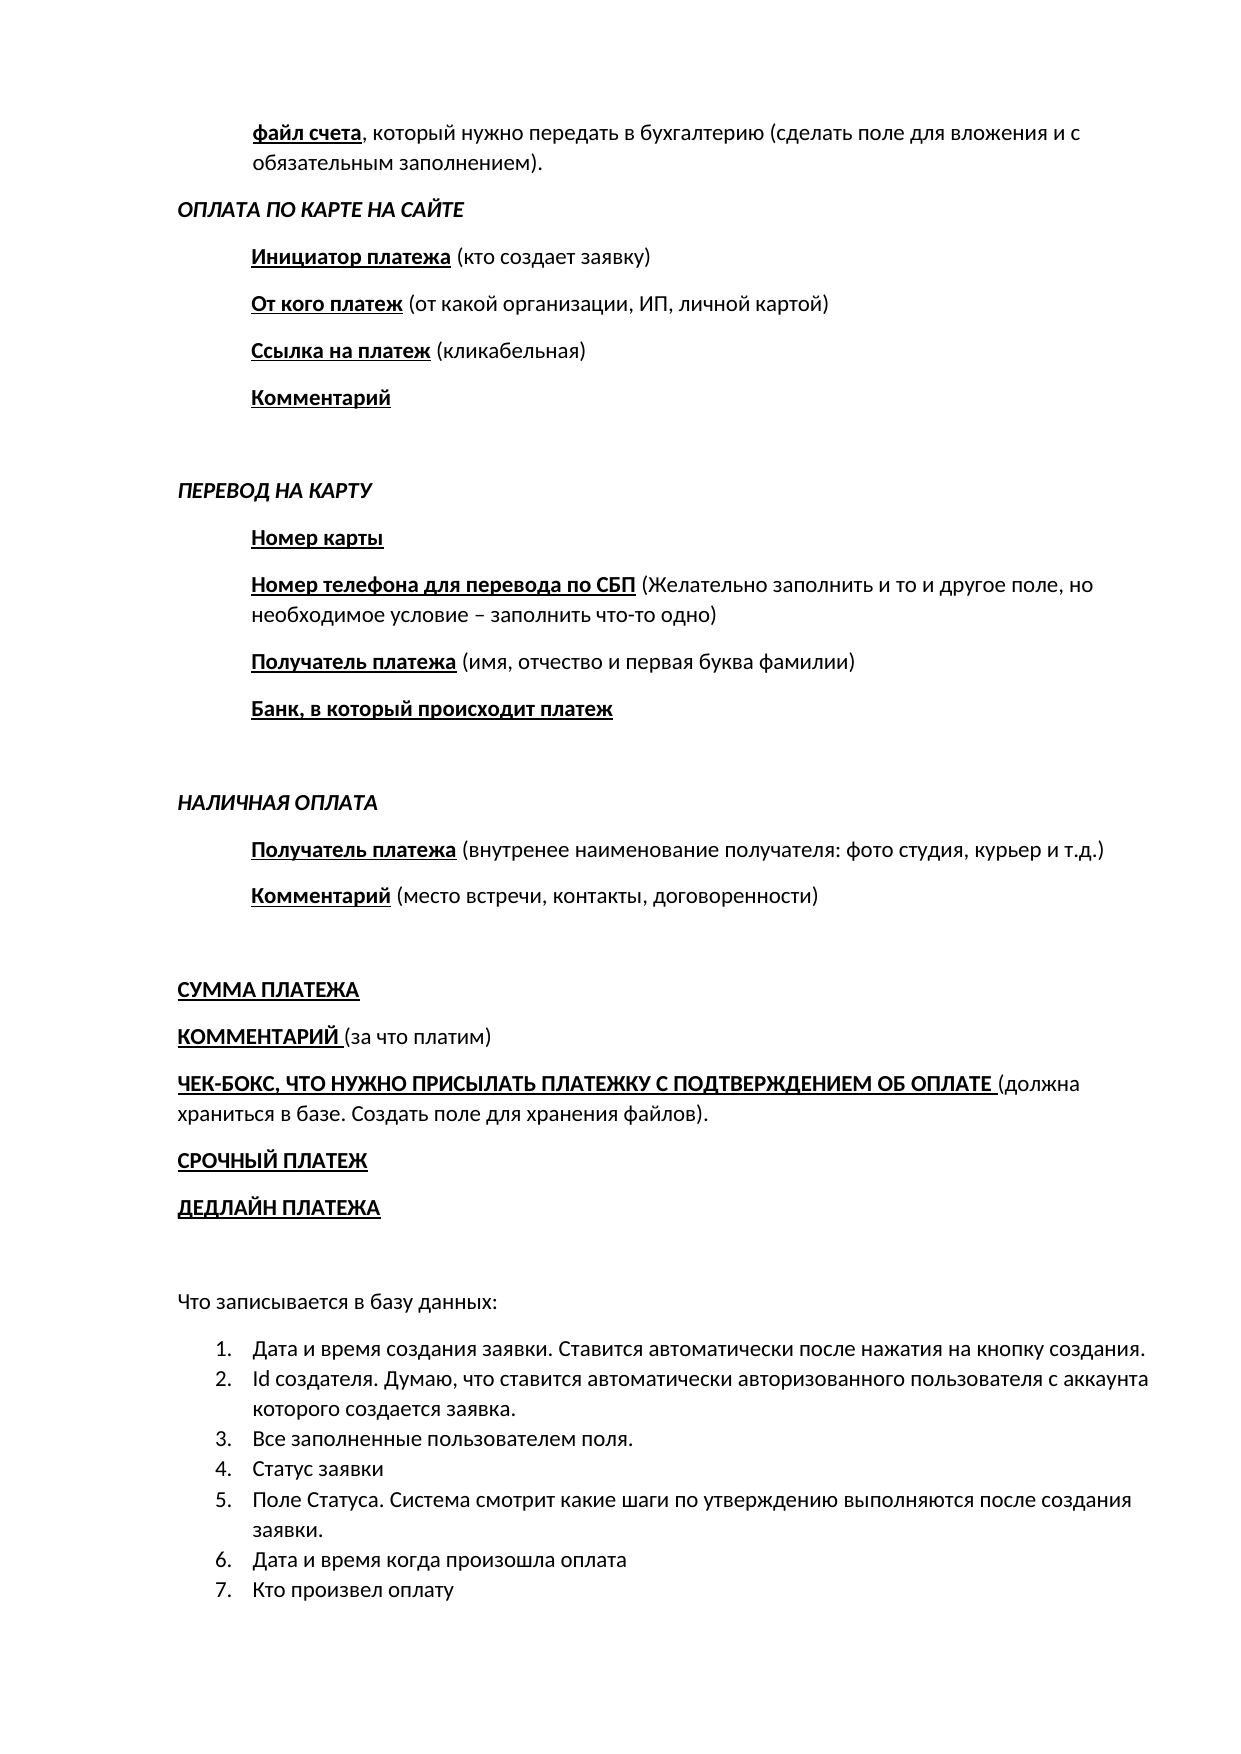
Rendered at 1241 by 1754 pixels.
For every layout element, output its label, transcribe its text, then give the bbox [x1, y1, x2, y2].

text Инициатор платежа (кто создает заявку) [177, 242, 1152, 270]
text Номер телефона для перевода по СБП (Желательно заполнить и то и другое поле, но необходимое условие – заполнить что-то одно) [251, 570, 1152, 628]
text Номер карты [177, 523, 1152, 551]
text ЧЕК-БОКС, ЧТО НУЖНО ПРИСЫЛАТЬ ПЛАТЕЖКУ С ПОДТВЕРЖДЕНИЕМ ОБ ОПЛАТЕ (должна храниться в базе. Создать поле для хранения файлов). [177, 1069, 1152, 1127]
text СРОЧНЫЙ ПЛАТЕЖ [177, 1146, 1152, 1174]
text Ссылка на платеж (кликабельная) [177, 336, 1152, 364]
text Банк, в который происходит платеж [177, 694, 1152, 722]
list Дата и время создания заявки. Ставится автоматически после нажатия на кнопку создания. [215, 1334, 1152, 1362]
text ДЕДЛАЙН ПЛАТЕЖА [177, 1193, 1152, 1221]
list Дата и время когда произошла оплата [215, 1545, 1152, 1573]
list Кто произвел оплату [215, 1575, 1152, 1603]
text ОПЛАТА ПО КАРТЕ НА САЙТЕ [177, 195, 1152, 223]
text От кого платеж (от какой организации, ИП, личной картой) [177, 289, 1152, 317]
list Статус заявки [215, 1454, 1152, 1483]
text Комментарий (место встречи, контакты, договоренности) [177, 882, 1152, 910]
list Все заполненные пользователем поля. [215, 1424, 1152, 1452]
text Комментарий [177, 383, 1152, 411]
text Получатель платежа (внутренее наименование получателя: фото студия, курьер и т.д.) [177, 835, 1152, 863]
text СУММА ПЛАТЕЖА [177, 975, 1152, 1003]
text Получатель платежа (имя, отчество и первая буква фамилии) [177, 647, 1152, 675]
text ПЕРЕВОД НА КАРТУ [177, 476, 1152, 504]
list Id создателя. Думаю, что ставится автоматически авторизованного пользователя с аккаунта которого создается заявка. [215, 1364, 1152, 1422]
list Поле Статуса. Система смотрит какие шаги по утверждению выполняются после создания заявки. [215, 1485, 1152, 1543]
list файл счета, который нужно передать в бухгалтерию (сделать поле для вложения и с обязательным заполнением). [252, 118, 1152, 176]
text КОММЕНТАРИЙ (за что платим) [177, 1022, 1152, 1050]
text Что записывается в базу данных: [177, 1287, 1152, 1315]
text НАЛИЧНАЯ ОПЛАТА [177, 788, 1152, 816]
